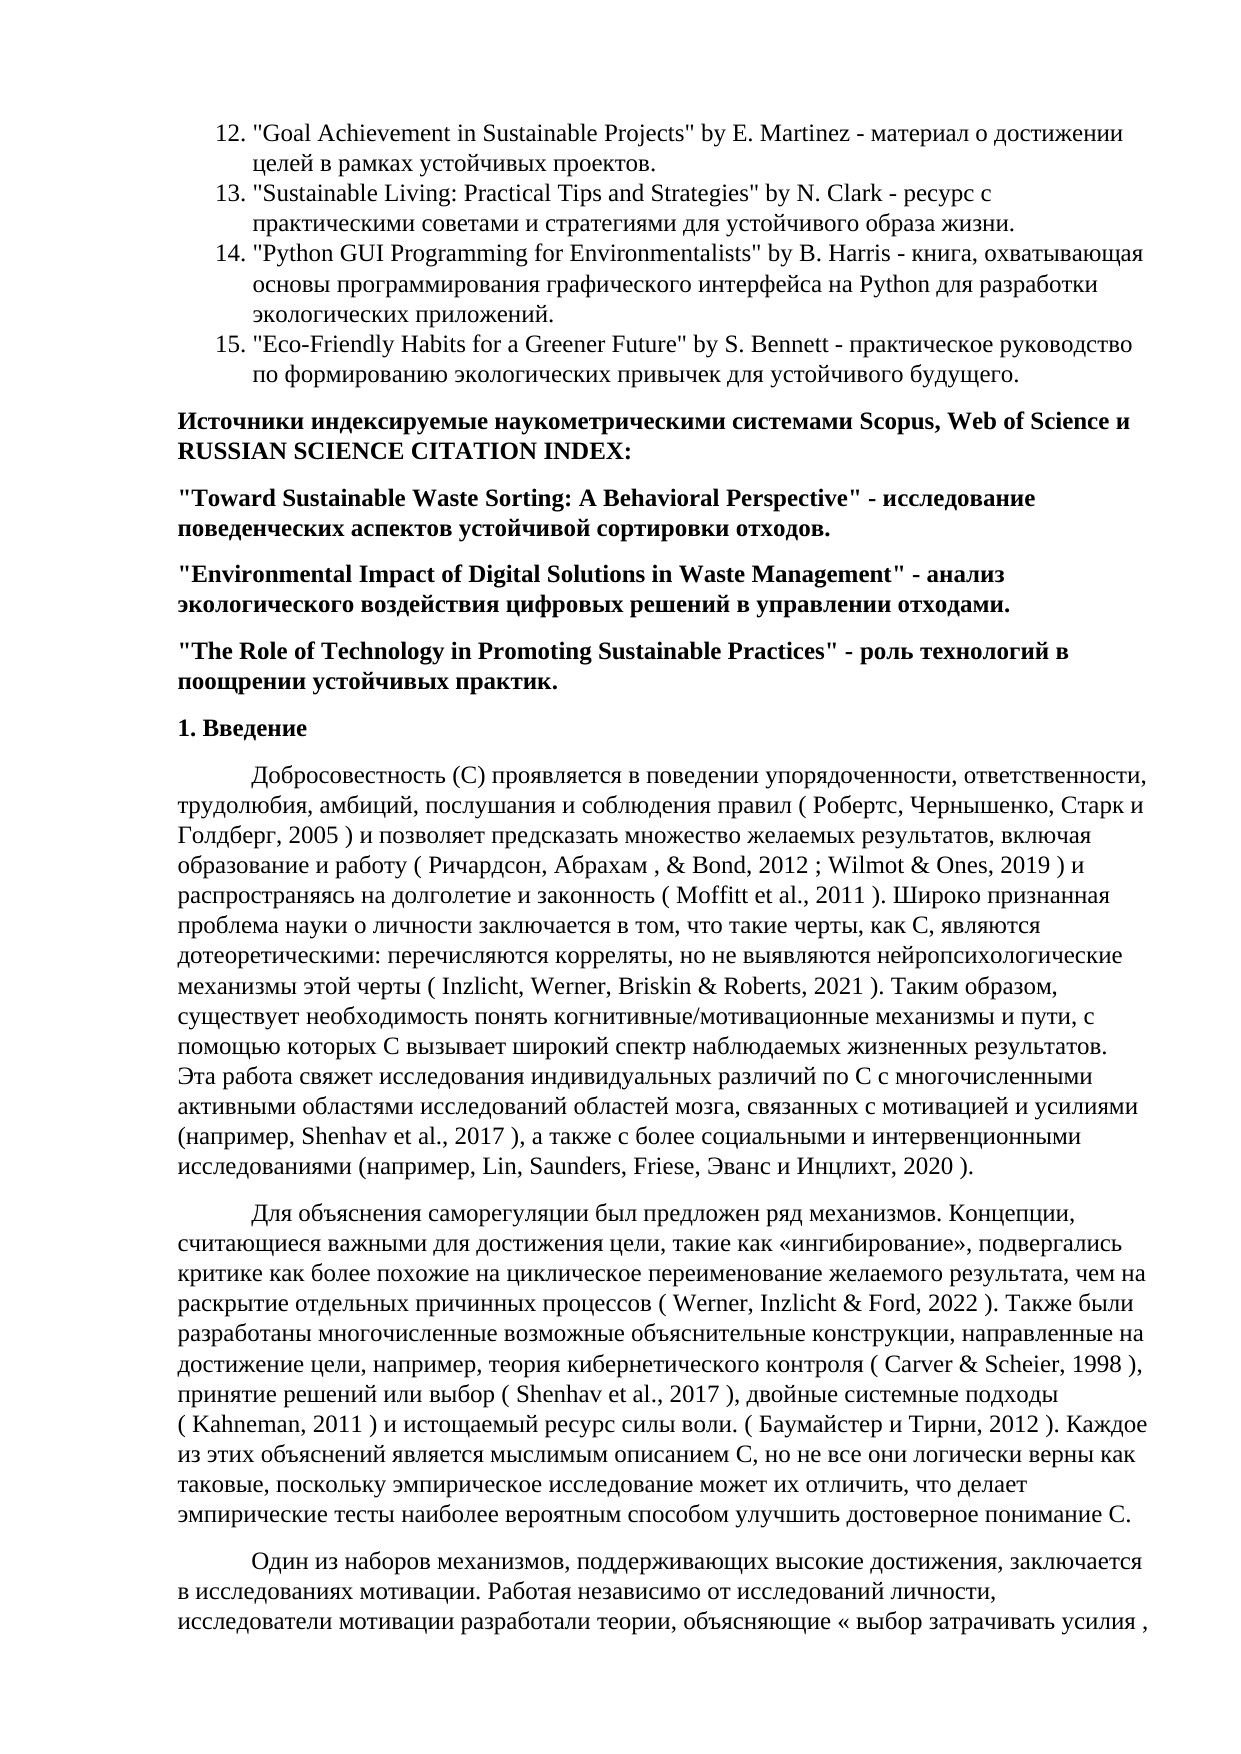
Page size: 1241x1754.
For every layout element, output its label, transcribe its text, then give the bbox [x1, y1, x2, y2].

text "Environmental Impact of Digital Solutions in Waste Management" - анализ экологического воздействия цифровых решений в управлении отходами. [177, 559, 1152, 618]
text 1. Введение [177, 713, 1152, 742]
text Для объяснения саморегуляции был предложен ряд механизмов. Концепции, считающиеся важными для достижения цели, такие как «ингибирование», подвергались критике как более похожие на циклическое переименование желаемого результата, чем на раскрытие отдельных причинных процессов ( Werner, Inzlicht & Ford, 2022 ). Также были разработаны многочисленные возможные объяснительные конструкции, направленные на достижение цели, например, теория кибернетического контроля ( Carver & Scheier, 1998 ), принятие решений или выбор ( Shenhav et al., 2017 ), двойные системные подходы ( Kahneman, 2011 ) и истощаемый ресурс силы воли. ( Баумайстер и Тирни, 2012 ). Каждое из этих объяснений является мыслимым описанием C, но не все они логически верны как таковые, поскольку эмпирическое исследование может их отличить, что делает эмпирические тесты наиболее вероятным способом улучшить достоверное понимание C. [177, 1198, 1152, 1528]
list "Eco-Friendly Habits for a Greener Future" by S. Bennett - практическое руководство по формированию экологических привычек для устойчивого будущего. [215, 329, 1152, 388]
text Добросовестность (C) проявляется в поведении упорядоченности, ответственности, трудолюбия, амбиций, послушания и соблюдения правил ( Робертс, Чернышенко, Старк и Голдберг, 2005 ) и позволяет предсказать множество желаемых результатов, включая образование и работу ( Ричардсон, Абрахам , & Bond, 2012 ; Wilmot & Ones, 2019 ) и распространяясь на долголетие и законность ( Moffitt et al., 2011 ). Широко признанная проблема науки о личности заключается в том, что такие черты, как C, являются дотеоретическими: перечисляются корреляты, но не выявляются нейропсихологические механизмы этой черты ( Inzlicht, Werner, Briskin & Roberts, 2021 ). Таким образом, существует необходимость понять когнитивные/мотивационные механизмы и пути, с помощью которых C вызывает широкий спектр наблюдаемых жизненных результатов. Эта работа свяжет исследования индивидуальных различий по C с многочисленными активными областями исследований областей мозга, связанных с мотивацией и усилиями (например, Shenhav et al., 2017 ), а также с более социальными и интервенционными исследованиями (например, Lin, Saunders, Friese, Эванс и Инцлихт, 2020 ). [177, 760, 1152, 1180]
text Источники индексируемые наукометрическими системами Scopus, Web of Science и RUSSIAN SCIENCE CITATION INDEX: [177, 406, 1152, 464]
text "The Role of Technology in Promoting Sustainable Practices" - роль технологий в поощрении устойчивых практик. [177, 636, 1152, 695]
list "Python GUI Programming for Environmentalists" by B. Harris - книга, охватывающая основы программирования графического интерфейса на Python для разработки экологических приложений. [215, 238, 1152, 327]
list "Sustainable Living: Practical Tips and Strategies" by N. Clark - ресурс с практическими советами и стратегиями для устойчивого образа жизни. [215, 178, 1152, 237]
text "Toward Sustainable Waste Sorting: A Behavioral Perspective" - исследование поведенческих аспектов устойчивой сортировки отходов. [177, 483, 1152, 541]
list "Goal Achievement in Sustainable Projects" by E. Martinez - материал о достижении целей в рамках устойчивых проектов. [215, 118, 1152, 177]
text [177, 1546, 1152, 1635]
